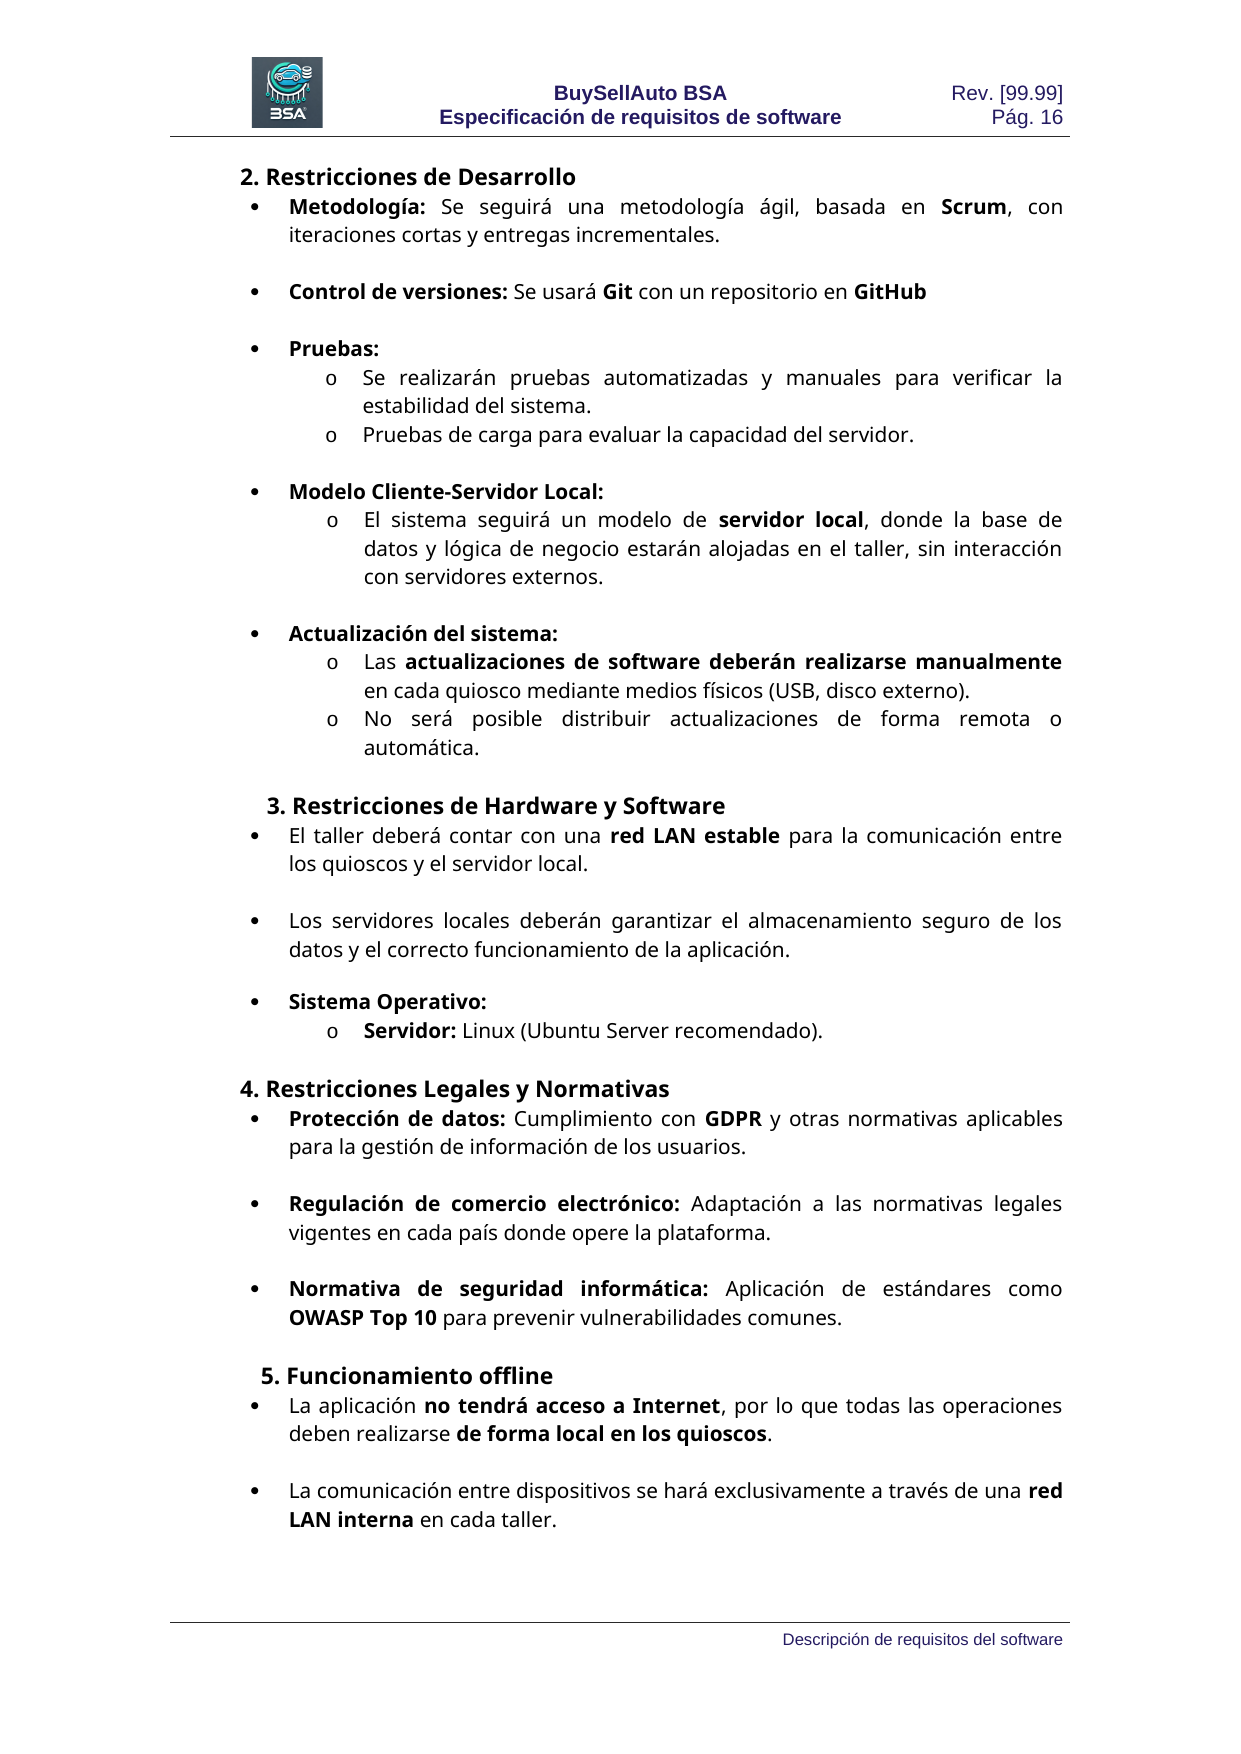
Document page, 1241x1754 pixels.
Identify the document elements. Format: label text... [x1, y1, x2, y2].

text 3. Restricciones de Hardware y Software [177, 790, 1063, 821]
list No será posible distribuir actualizaciones de forma remota o automática. [326, 704, 1063, 761]
picture [251, 57, 323, 128]
list Se realizarán pruebas automatizadas y manuales para verificar la estabilidad del sistema. [325, 363, 1063, 420]
list Pruebas de carga para evaluar la capacidad del servidor. [325, 420, 1063, 448]
list Regulación de comercio electrónico: Adaptación a las normativas legales vigentes en cada país donde opere la plataforma. [251, 1189, 1063, 1246]
list El sistema seguirá un modelo de servidor local, donde la base de datos y lógica de negocio estarán alojadas en el taller, sin interacción con servidores externos. [326, 505, 1063, 591]
text 4. Restricciones Legales y Normativas [240, 1073, 1063, 1104]
list La aplicación no tendrá acceso a Internet, por lo que todas las operaciones deben realizarse de forma local en los quioscos. [251, 1391, 1063, 1448]
list Metodología: Se seguirá una metodología ágil, basada en Scrum, con iteraciones cortas y entregas incrementales. [251, 192, 1063, 249]
text 5. Funcionamiento offline [177, 1360, 1063, 1391]
list Pruebas: [251, 334, 1063, 363]
list El taller deberá contar con una red LAN estable para la comunicación entre los quioscos y el servidor local. [251, 821, 1063, 878]
list Los servidores locales deberán garantizar el almacenamiento seguro de los datos y el correcto funcionamiento de la aplicación. [251, 906, 1063, 963]
list Normativa de seguridad informática: Aplicación de estándares como OWASP Top 10 para prevenir vulnerabilidades comunes. [251, 1274, 1063, 1331]
list Protección de datos: Cumplimiento con GDPR y otras normativas aplicables para la gestión de información de los usuarios. [251, 1104, 1063, 1161]
list Actualización del sistema: [251, 619, 1063, 647]
text 2. Restricciones de Desarrollo [240, 161, 1063, 192]
list Las actualizaciones de software deberán realizarse manualmente en cada quiosco mediante medios físicos (USB, disco externo). [326, 647, 1063, 704]
list Servidor: Linux (Ubuntu Server recomendado). [326, 1016, 1063, 1044]
list Control de versiones: Se usará Git con un repositorio en GitHub [251, 277, 1063, 306]
list Sistema Operativo: [251, 987, 1063, 1016]
list Modelo Cliente-Servidor Local: [251, 477, 1063, 505]
list La comunicación entre dispositivos se hará exclusivamente a través de una red LAN interna en cada taller. [251, 1476, 1063, 1533]
